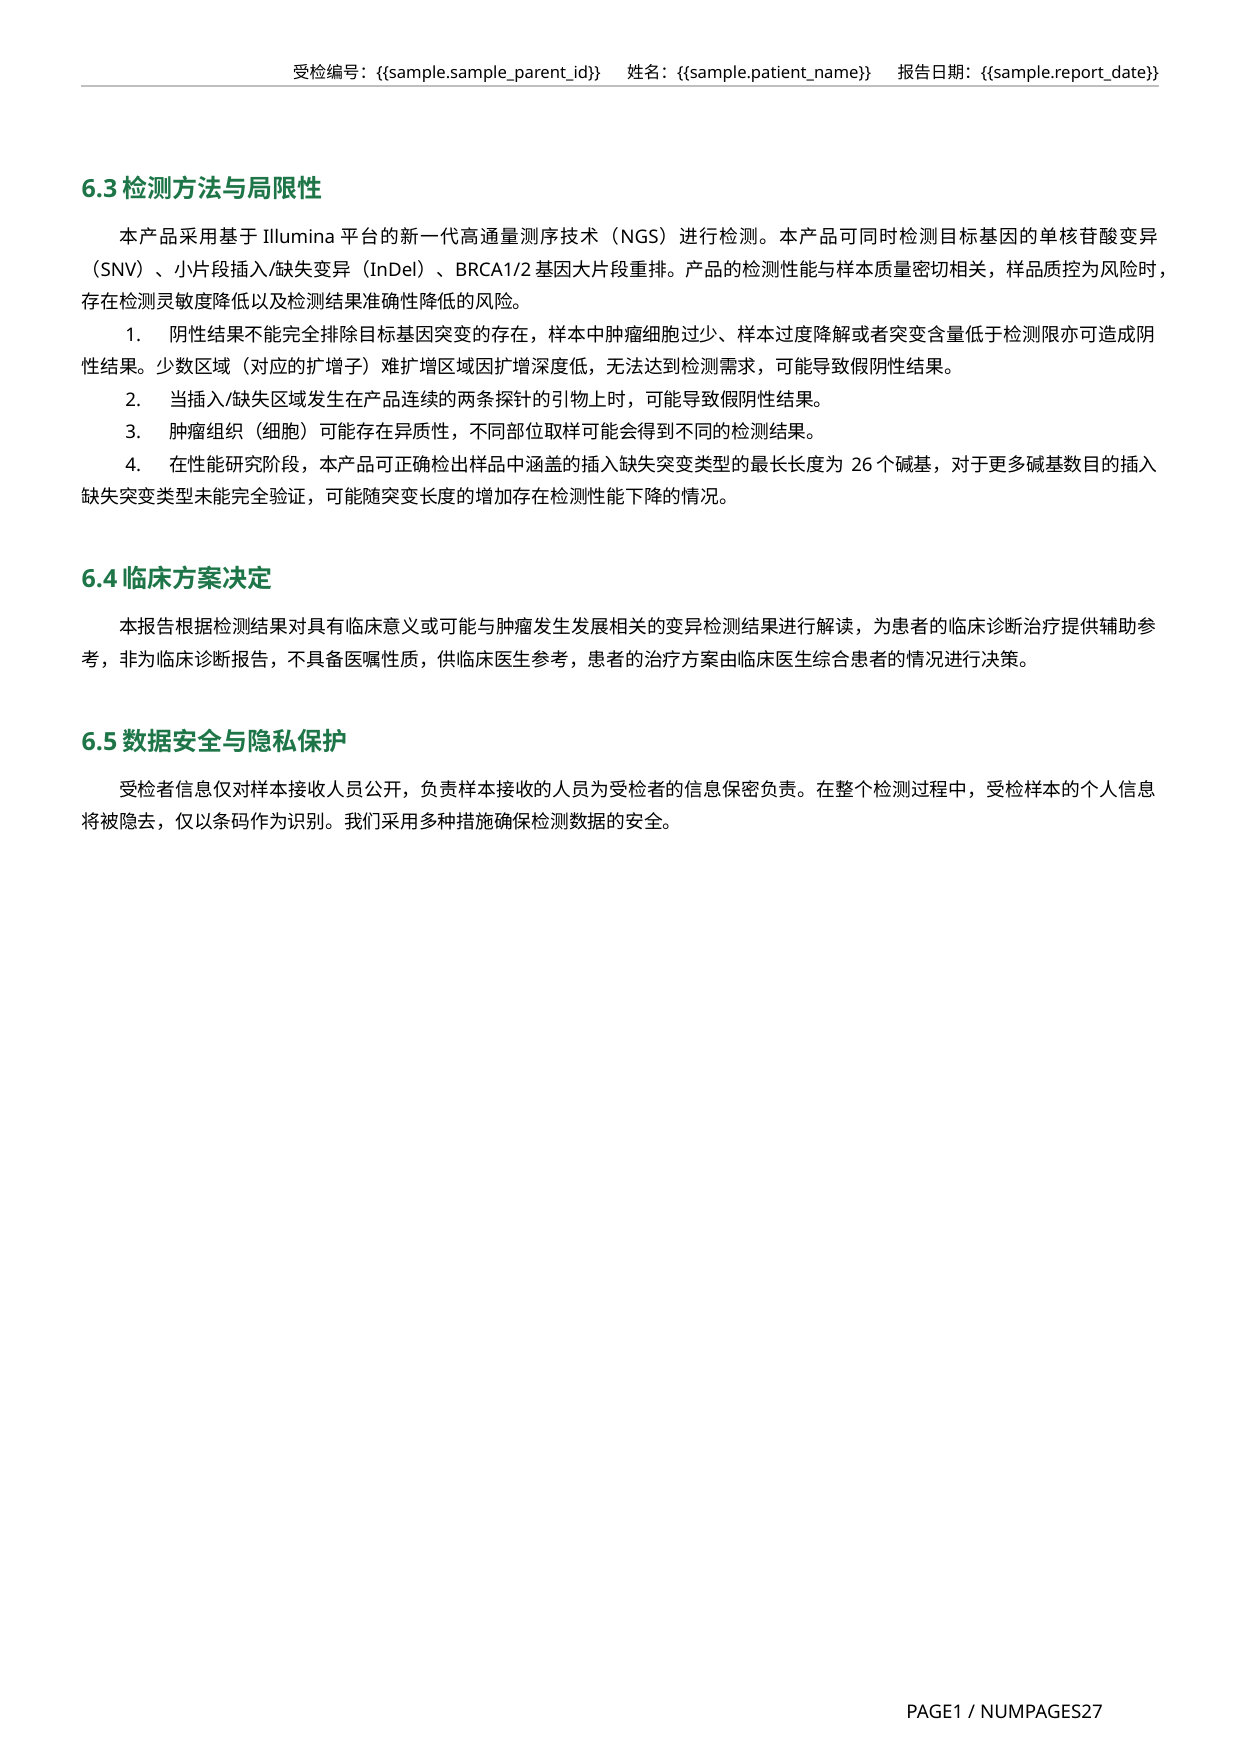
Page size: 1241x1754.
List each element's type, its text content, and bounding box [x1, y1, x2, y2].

text 本产品采用基于Illumina平台的新一代高通量测序技术（NGS）进行检测。本产品可同时检测目标基因的单核苷酸变异（SNV）、小片段插入/缺失变异（InDel）、BRCA1/2基因大片段重排。产品的检测性能与样本质量密切相关，样品质控为风险时，存在检测灵敏度降低以及检测结果准确性降低的风险。 [81, 219, 1159, 317]
subtitle 6.3检测方法与局限性 [81, 154, 1159, 219]
text 本报告根据检测结果对具有临床意义或可能与肿瘤发生发展相关的变异检测结果进行解读，为患者的临床诊断治疗提供辅助参考，非为临床诊断报告，不具备医嘱性质，供临床医生参考，患者的治疗方案由临床医生综合患者的情况进行决策。 [81, 609, 1159, 674]
list 阴性结果不能完全排除目标基因突变的存在，样本中肿瘤细胞过少、样本过度降解或者突变含量低于检测限亦可造成阴性结果。少数区域（对应的扩增子）难扩增区域因扩增深度低，无法达到检测需求，可能导致假阴性结果。 [81, 317, 1159, 382]
list 当插入/缺失区域发生在产品连续的两条探针的引物上时，可能导致假阴性结果。 [81, 382, 1159, 414]
text 受检者信息仅对样本接收人员公开，负责样本接收的人员为受检者的信息保密负责。在整个检测过程中，受检样本的个人信息将被隐去，仅以条码作为识别。我们采用多种措施确保检测数据的安全。 [81, 772, 1159, 837]
list 在性能研究阶段，本产品可正确检出样品中涵盖的插入缺失突变类型的最长长度为26个碱基，对于更多碱基数目的插入缺失突变类型未能完全验证，可能随突变长度的增加存在检测性能下降的情况。 [81, 447, 1159, 512]
subtitle 6.5数据安全与隐私保护 [81, 707, 1159, 772]
list 肿瘤组织（细胞）可能存在异质性，不同部位取样可能会得到不同的检测结果。 [81, 414, 1159, 447]
subtitle 6.4临床方案决定 [81, 544, 1159, 609]
